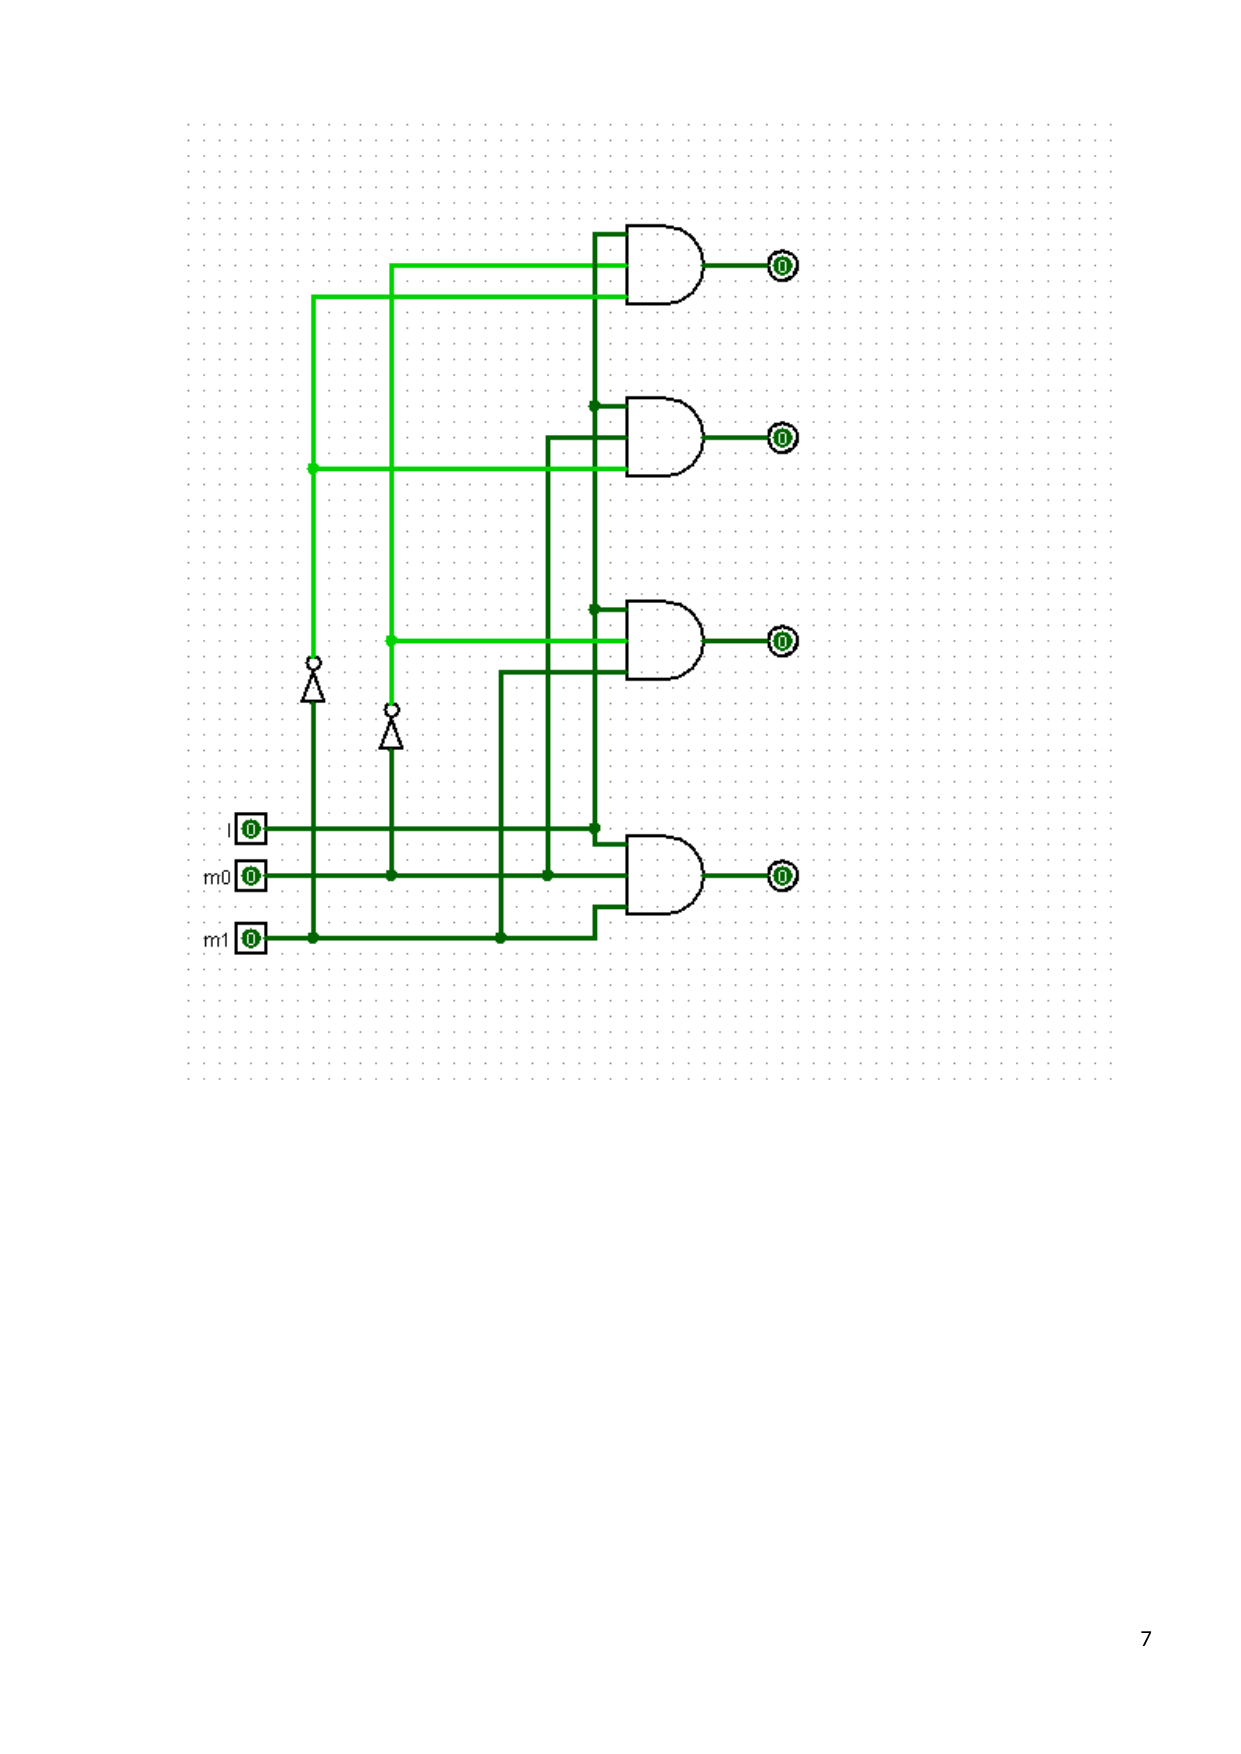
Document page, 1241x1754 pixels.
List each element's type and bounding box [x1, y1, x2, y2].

picture [177, 118, 1115, 1091]
